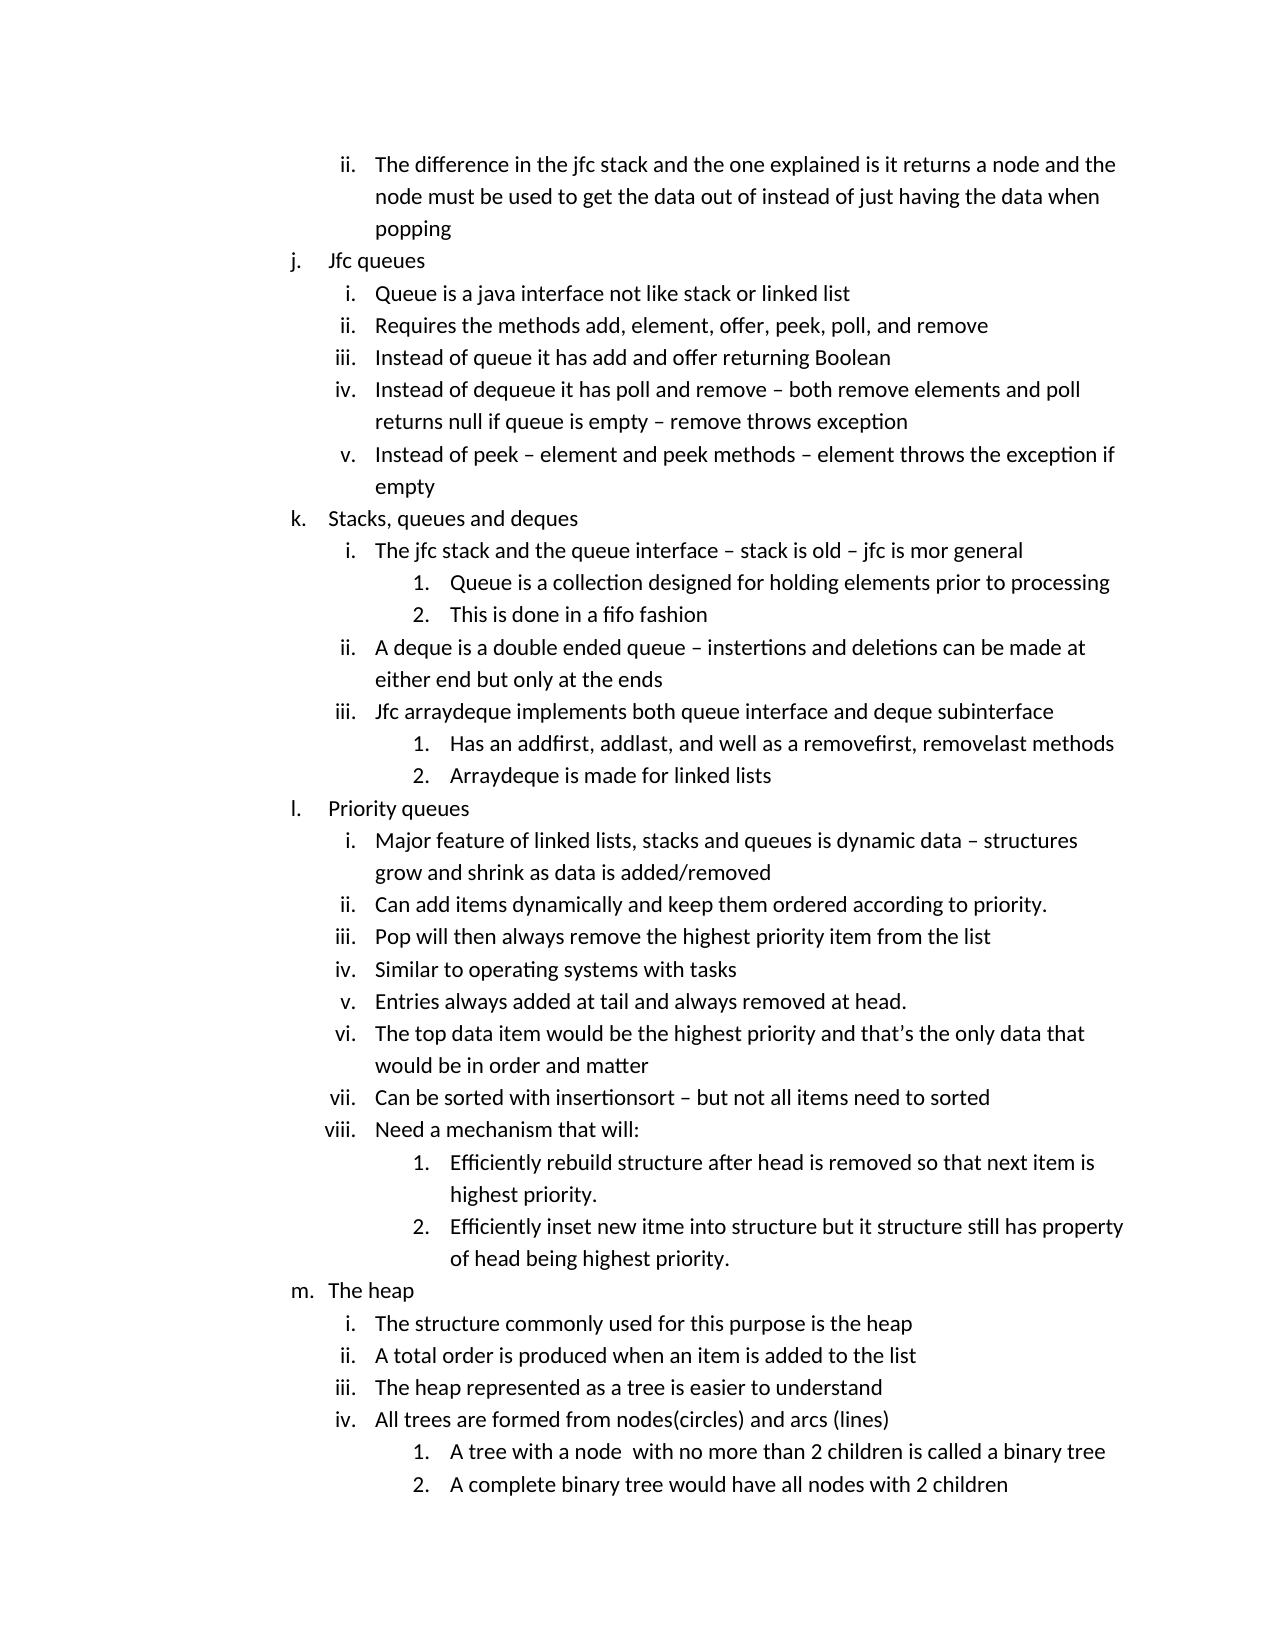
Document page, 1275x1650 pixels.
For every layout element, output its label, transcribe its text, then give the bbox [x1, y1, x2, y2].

list Queue is a collection designed for holding elements prior to processing [412, 568, 1125, 596]
list Instead of queue it has add and offer returning Boolean [356, 343, 1125, 371]
list The heap [291, 1277, 1125, 1304]
list Efficiently inset new itme into structure but it structure still has property of head being highest priority. [412, 1212, 1125, 1272]
list The structure commonly used for this purpose is the heap [356, 1309, 1125, 1337]
list Jfc queues [291, 247, 1125, 274]
list The top data item would be the highest priority and that’s the only data that would be in order and matter [356, 1019, 1125, 1079]
list Entries always added at tail and always removed at head. [356, 987, 1125, 1015]
list Instead of peek – element and peek methods – element throws the exception if empty [356, 440, 1125, 500]
list Has an addfirst, addlast, and well as a removefirst, removelast methods [412, 729, 1125, 757]
list A tree with a node with no more than 2 children is called a binary tree [412, 1437, 1125, 1466]
list Stacks, queues and deques [291, 504, 1125, 532]
list Major feature of linked lists, stacks and queues is dynamic data – structures grow and shrink as data is added/removed [356, 826, 1125, 886]
list The difference in the jfc stack and the one explained is it returns a node and the node must be used to get the data out of instead of just having the data when popping [356, 150, 1125, 242]
list This is done in a fifo fashion [412, 601, 1125, 629]
list A complete binary tree would have all nodes with 2 children [412, 1470, 1125, 1498]
list Efficiently rebuild structure after head is removed so that next item is highest priority. [412, 1148, 1125, 1208]
list Similar to operating systems with tasks [356, 955, 1125, 983]
list Instead of dequeue it has poll and remove – both remove elements and poll returns null if queue is empty – remove throws exception [356, 375, 1125, 436]
list A deque is a double ended queue – instertions and deletions can be made at either end but only at the ends [356, 633, 1125, 693]
list Pop will then always remove the highest priority item from the list [356, 922, 1125, 951]
list The heap represented as a tree is easier to understand [356, 1373, 1125, 1401]
list The jfc stack and the queue interface – stack is old – jfc is mor general [356, 536, 1125, 564]
list A total order is produced when an item is added to the list [356, 1341, 1125, 1369]
list Jfc arraydeque implements both queue interface and deque subinterface [356, 697, 1125, 725]
list Queue is a java interface not like stack or linked list [356, 279, 1125, 307]
list Arraydeque is made for linked lists [412, 762, 1125, 789]
list Priority queues [291, 794, 1125, 822]
list All trees are formed from nodes(circles) and arcs (lines) [356, 1405, 1125, 1433]
list Requires the methods add, element, offer, peek, poll, and remove [356, 311, 1125, 339]
list Need a mechanism that will: [356, 1116, 1125, 1144]
list Can add items dynamically and keep them ordered according to priority. [356, 890, 1125, 918]
list Can be sorted with insertionsort – but not all items need to sorted [356, 1083, 1125, 1111]
